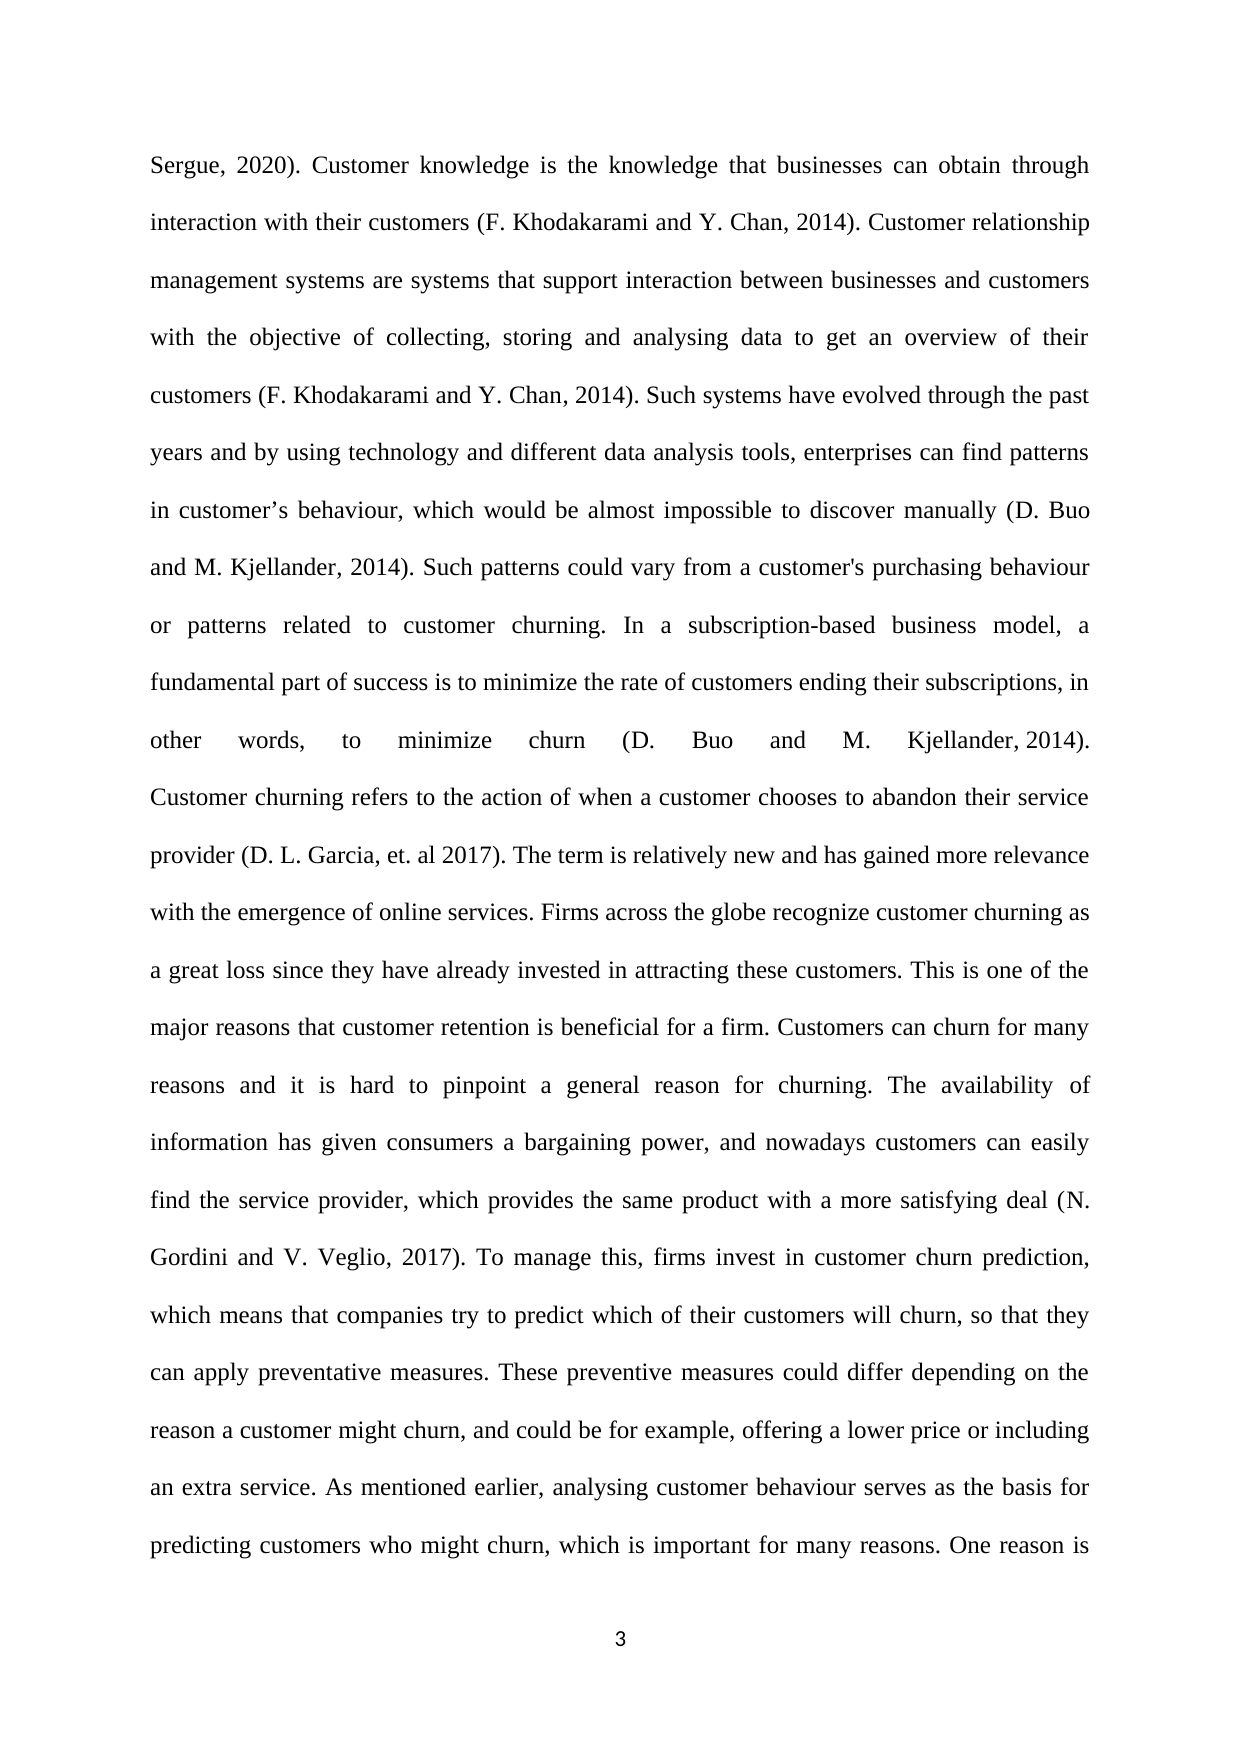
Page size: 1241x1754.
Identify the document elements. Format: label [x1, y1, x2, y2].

text [150, 150, 1090, 1559]
